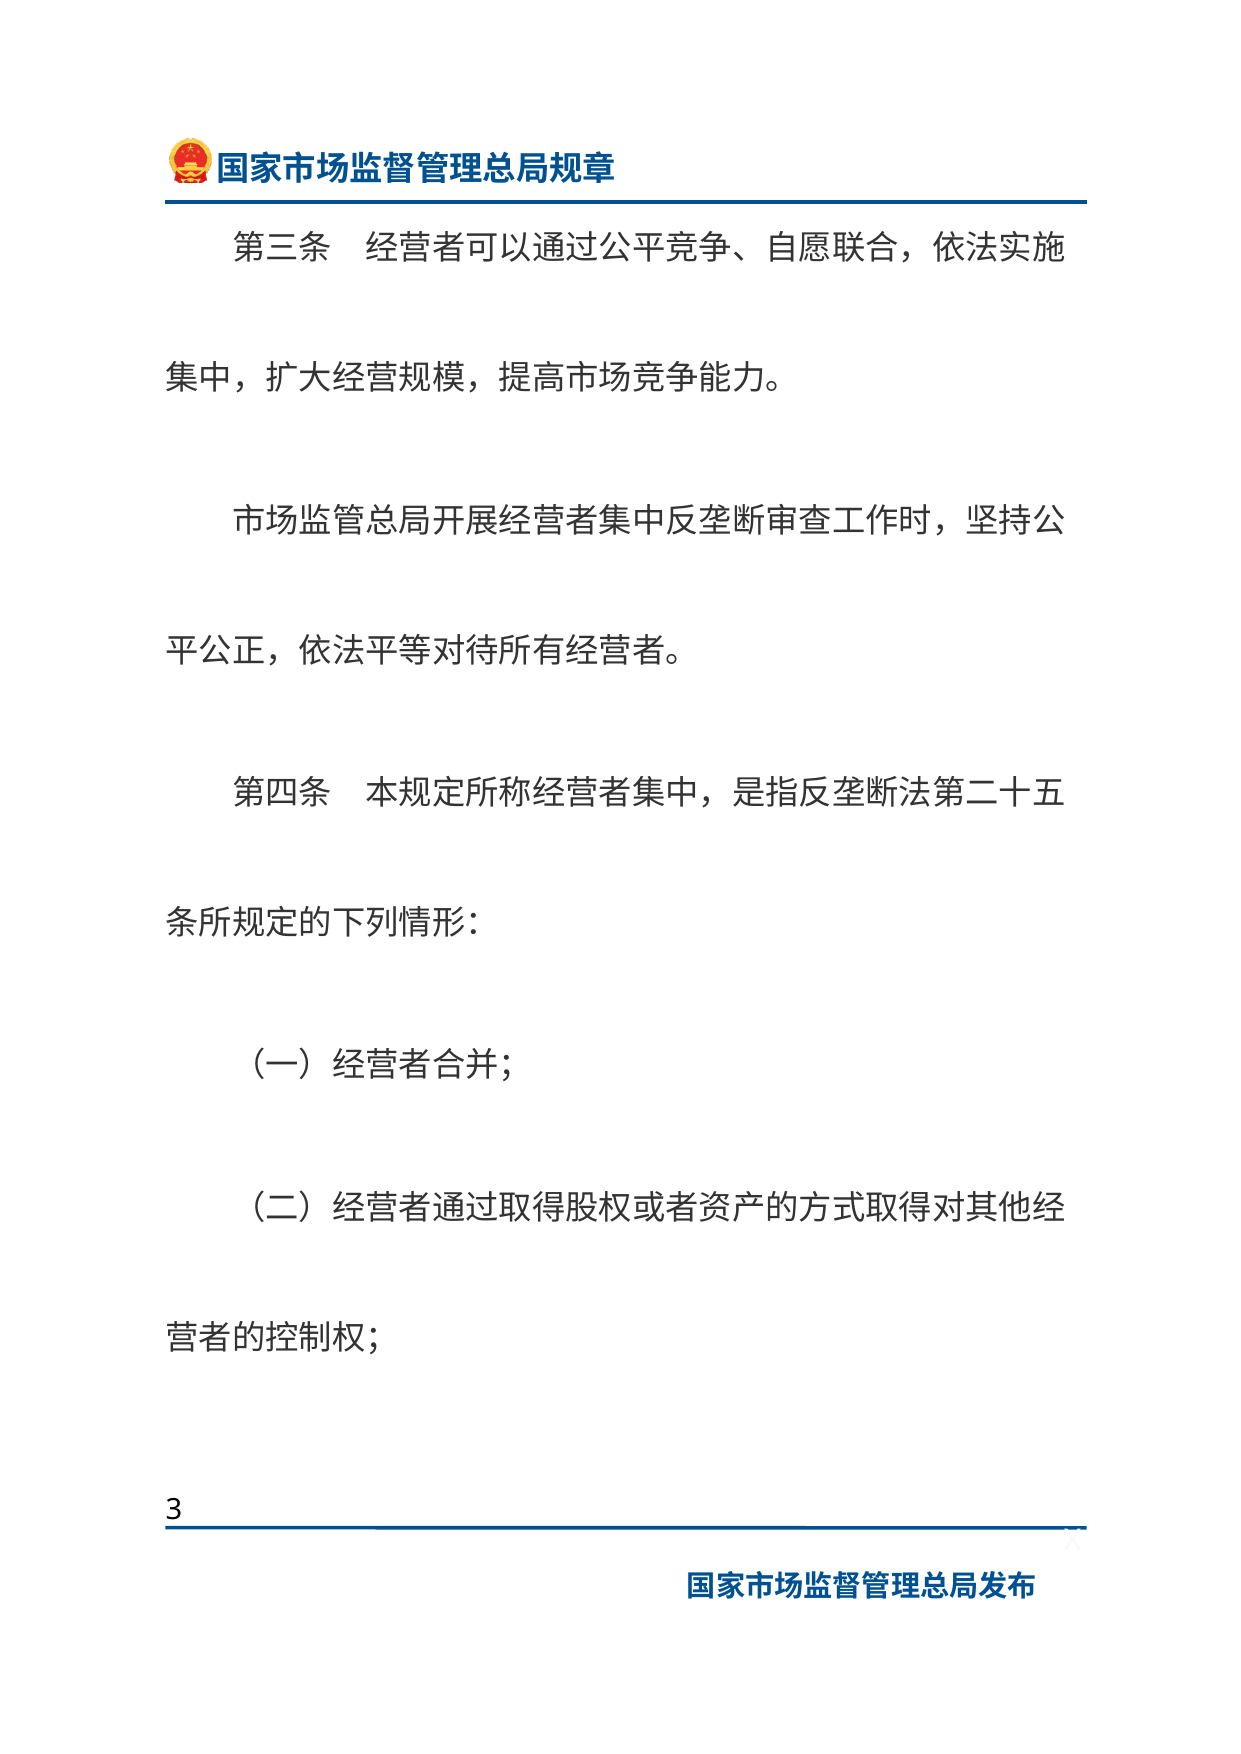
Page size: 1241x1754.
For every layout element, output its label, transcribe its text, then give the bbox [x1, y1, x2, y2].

picture [165, 136, 216, 187]
text （一）经营者合并； [165, 1030, 1087, 1095]
text 第四条 本规定所称经营者集中，是指反垄断法第二十五条所规定的下列情形： [165, 757, 1087, 952]
text 第三条 经营者可以通过公平竞争、自愿联合，依法实施集中，扩大经营规模，提高市场竞争能力。 [165, 213, 1087, 408]
text （二）经营者通过取得股权或者资产的方式取得对其他经营者的控制权； [165, 1172, 1087, 1367]
text 市场监管总局开展经营者集中反垄断审查工作时，坚持公平公正，依法平等对待所有经营者。 [165, 485, 1087, 680]
